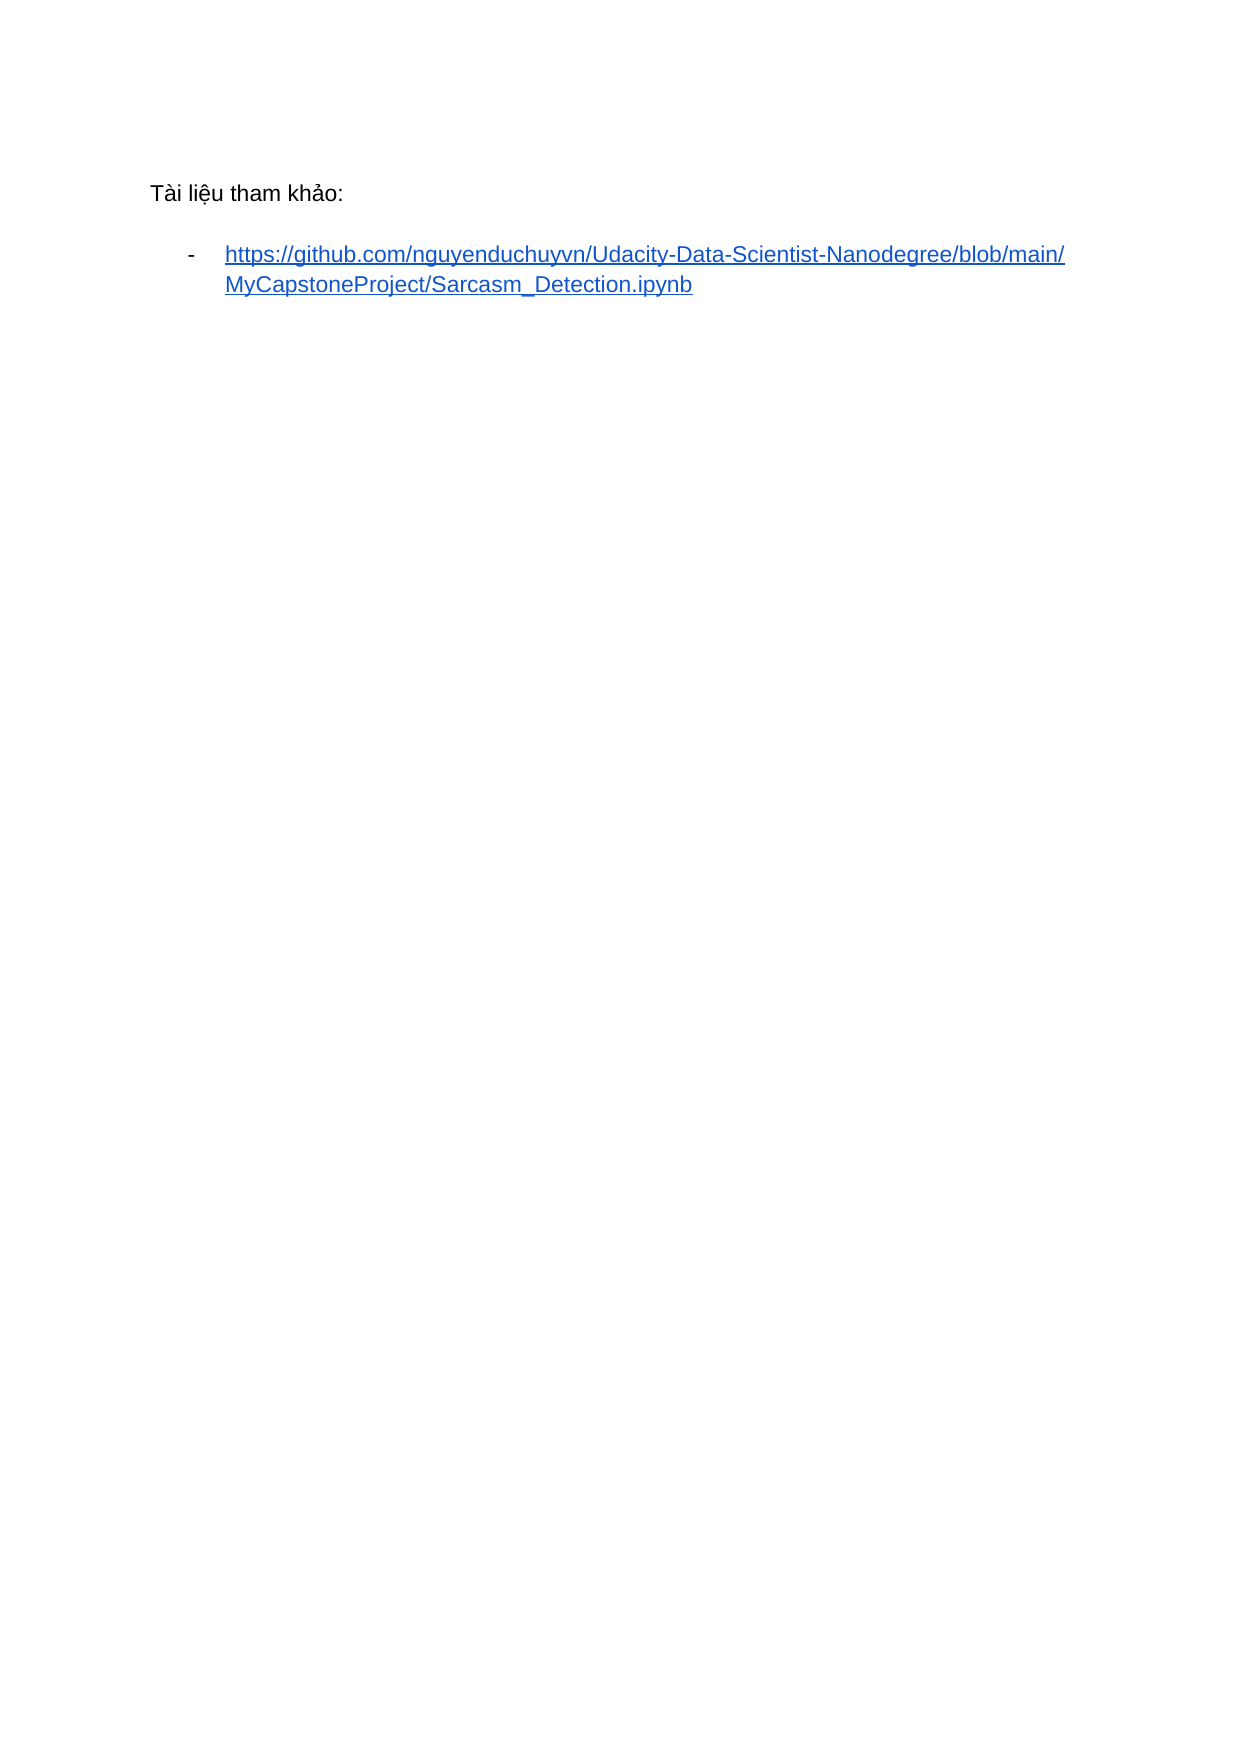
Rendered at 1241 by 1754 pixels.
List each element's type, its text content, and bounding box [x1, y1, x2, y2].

text Tài liệu tham khảo: [150, 180, 1090, 207]
list https://github.com/nguyenduchuyvn/Udacity-Data-Scientist-Nanodegree/blob/main/MyCapstoneProject/Sarcasm_Detection.ipynb [187, 241, 1090, 297]
